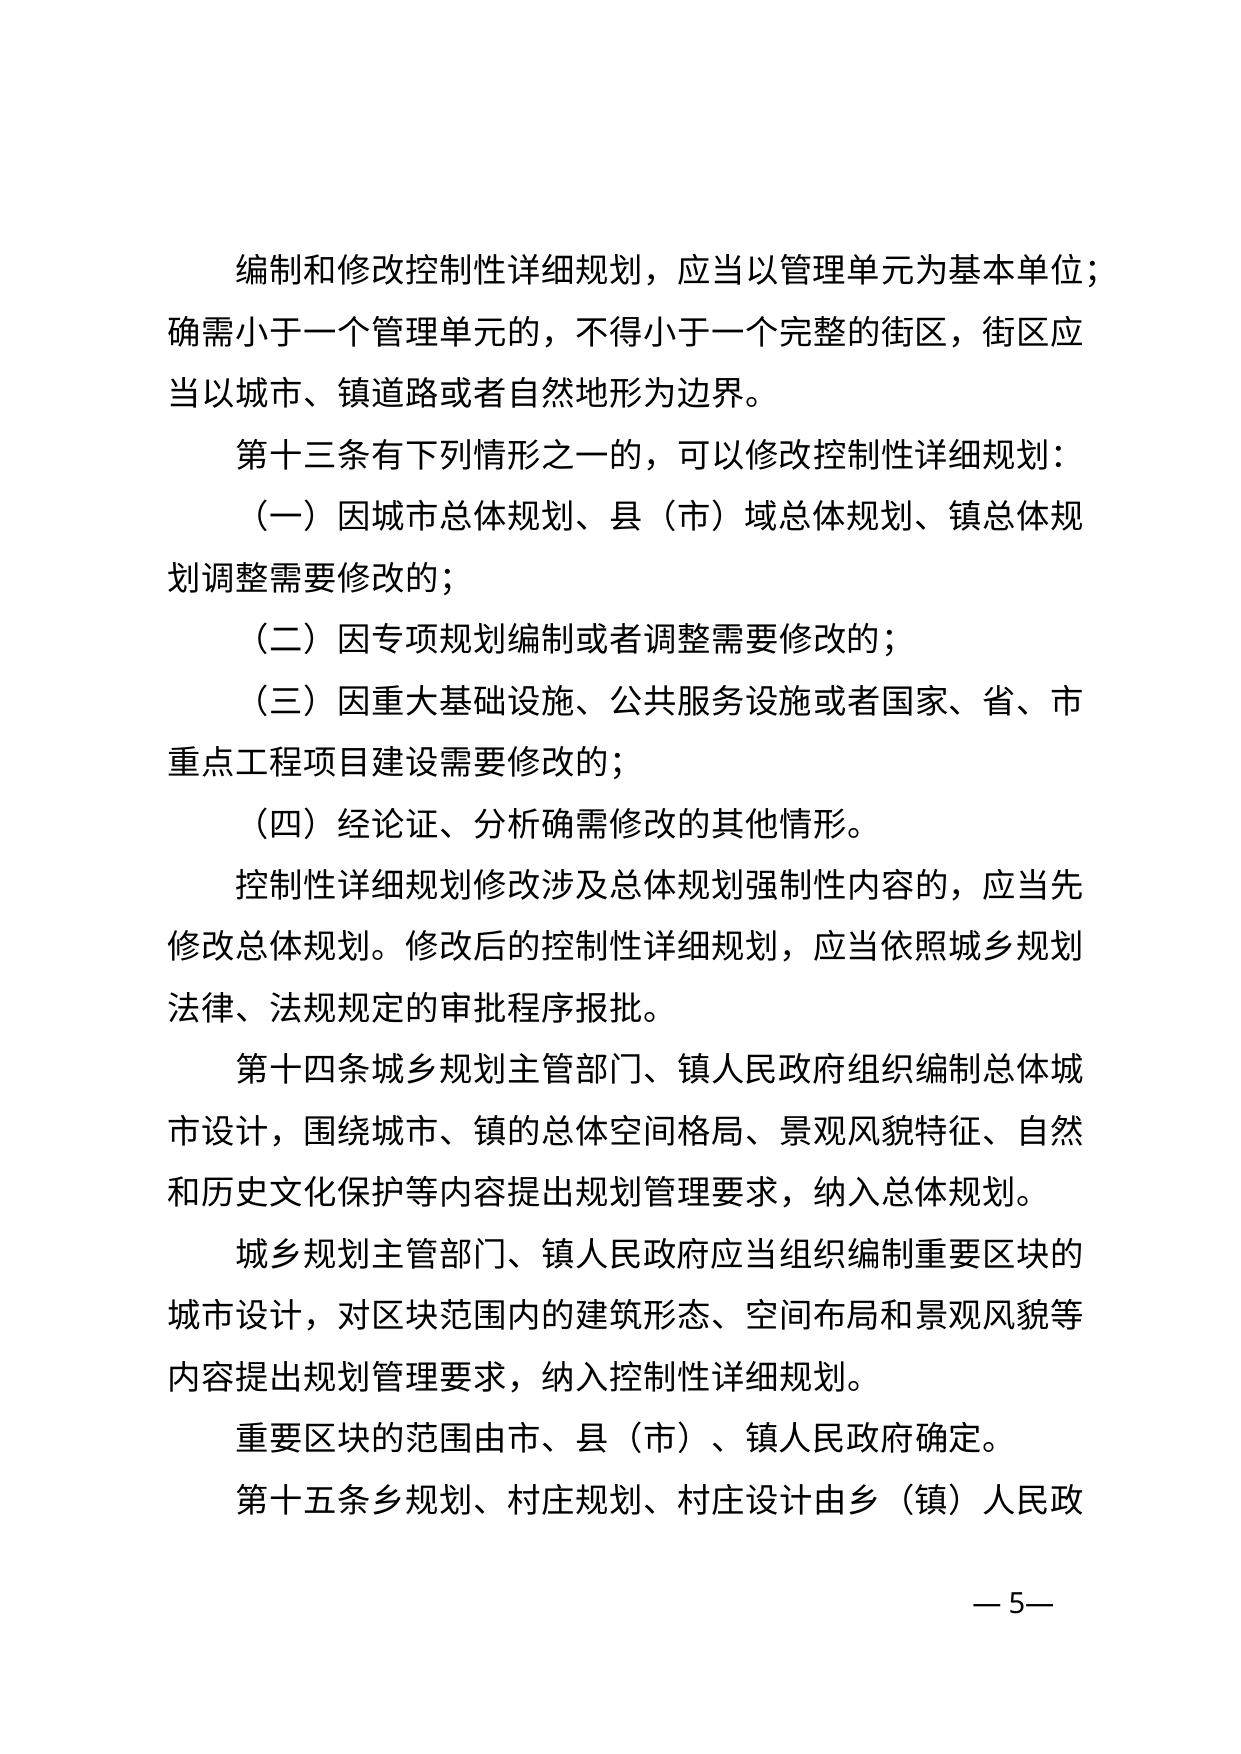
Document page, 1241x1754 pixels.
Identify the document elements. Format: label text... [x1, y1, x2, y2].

text 第十四条城乡规划主管部门、镇人民政府组织编制总体城市设计，围绕城市、镇的总体空间格局、景观风貌特征、自然和历史文化保护等内容提出规划管理要求，纳入总体规划。 [168, 1037, 1084, 1221]
text 城乡规划主管部门、镇人民政府应当组织编制重要区块的城市设计，对区块范围内的建筑形态、空间布局和景观风貌等内容提出规划管理要求，纳入控制性详细规划。 [168, 1221, 1084, 1405]
text 重要区块的范围由市、县（市）、镇人民政府确定。 [168, 1405, 1084, 1467]
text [168, 1467, 1084, 1528]
text （一）因城市总体规划、县（市）域总体规划、镇总体规划调整需要修改的； [168, 483, 1084, 606]
text （二）因专项规划编制或者调整需要修改的； [168, 606, 1084, 668]
text 编制和修改控制性详细规划，应当以管理单元为基本单位；确需小于一个管理单元的，不得小于一个完整的街区，街区应当以城市、镇道路或者自然地形为边界。 [168, 238, 1084, 422]
text （四）经论证、分析确需修改的其他情形。 [168, 791, 1084, 852]
text （三）因重大基础设施、公共服务设施或者国家、省、市重点工程项目建设需要修改的； [168, 668, 1084, 791]
text 控制性详细规划修改涉及总体规划强制性内容的，应当先修改总体规划。修改后的控制性详细规划，应当依照城乡规划法律、法规规定的审批程序报批。 [168, 852, 1084, 1037]
text 第十三条有下列情形之一的，可以修改控制性详细规划： [168, 422, 1084, 483]
